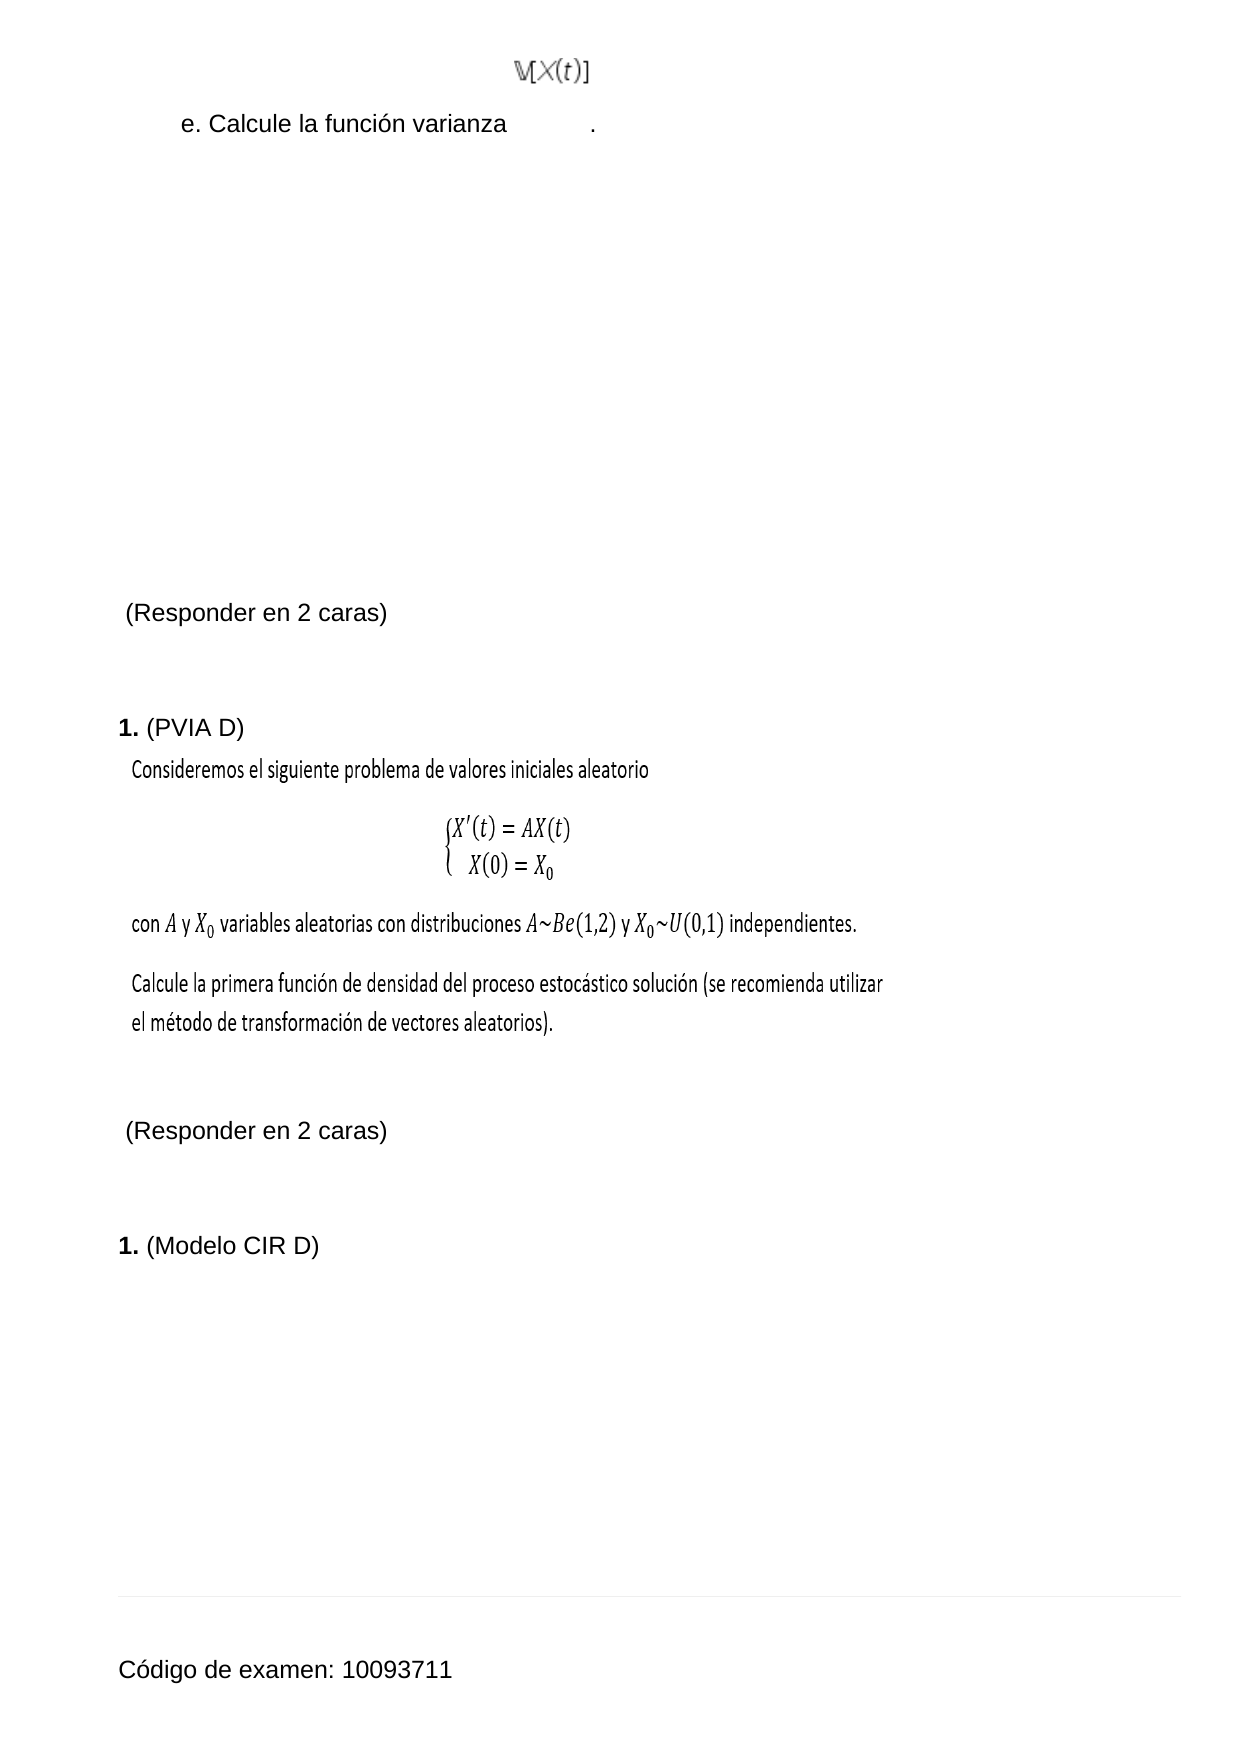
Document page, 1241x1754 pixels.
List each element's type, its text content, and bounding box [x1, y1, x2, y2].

text (Responder en 2 caras) 1. (PVIA D) [118, 598, 1181, 742]
text e. Calcule la función varianza . [181, 59, 1181, 137]
picture [118, 741, 900, 1058]
text (Responder en 2 caras) 1. (Modelo CIR D) [118, 1116, 1181, 1259]
picture [514, 58, 590, 103]
